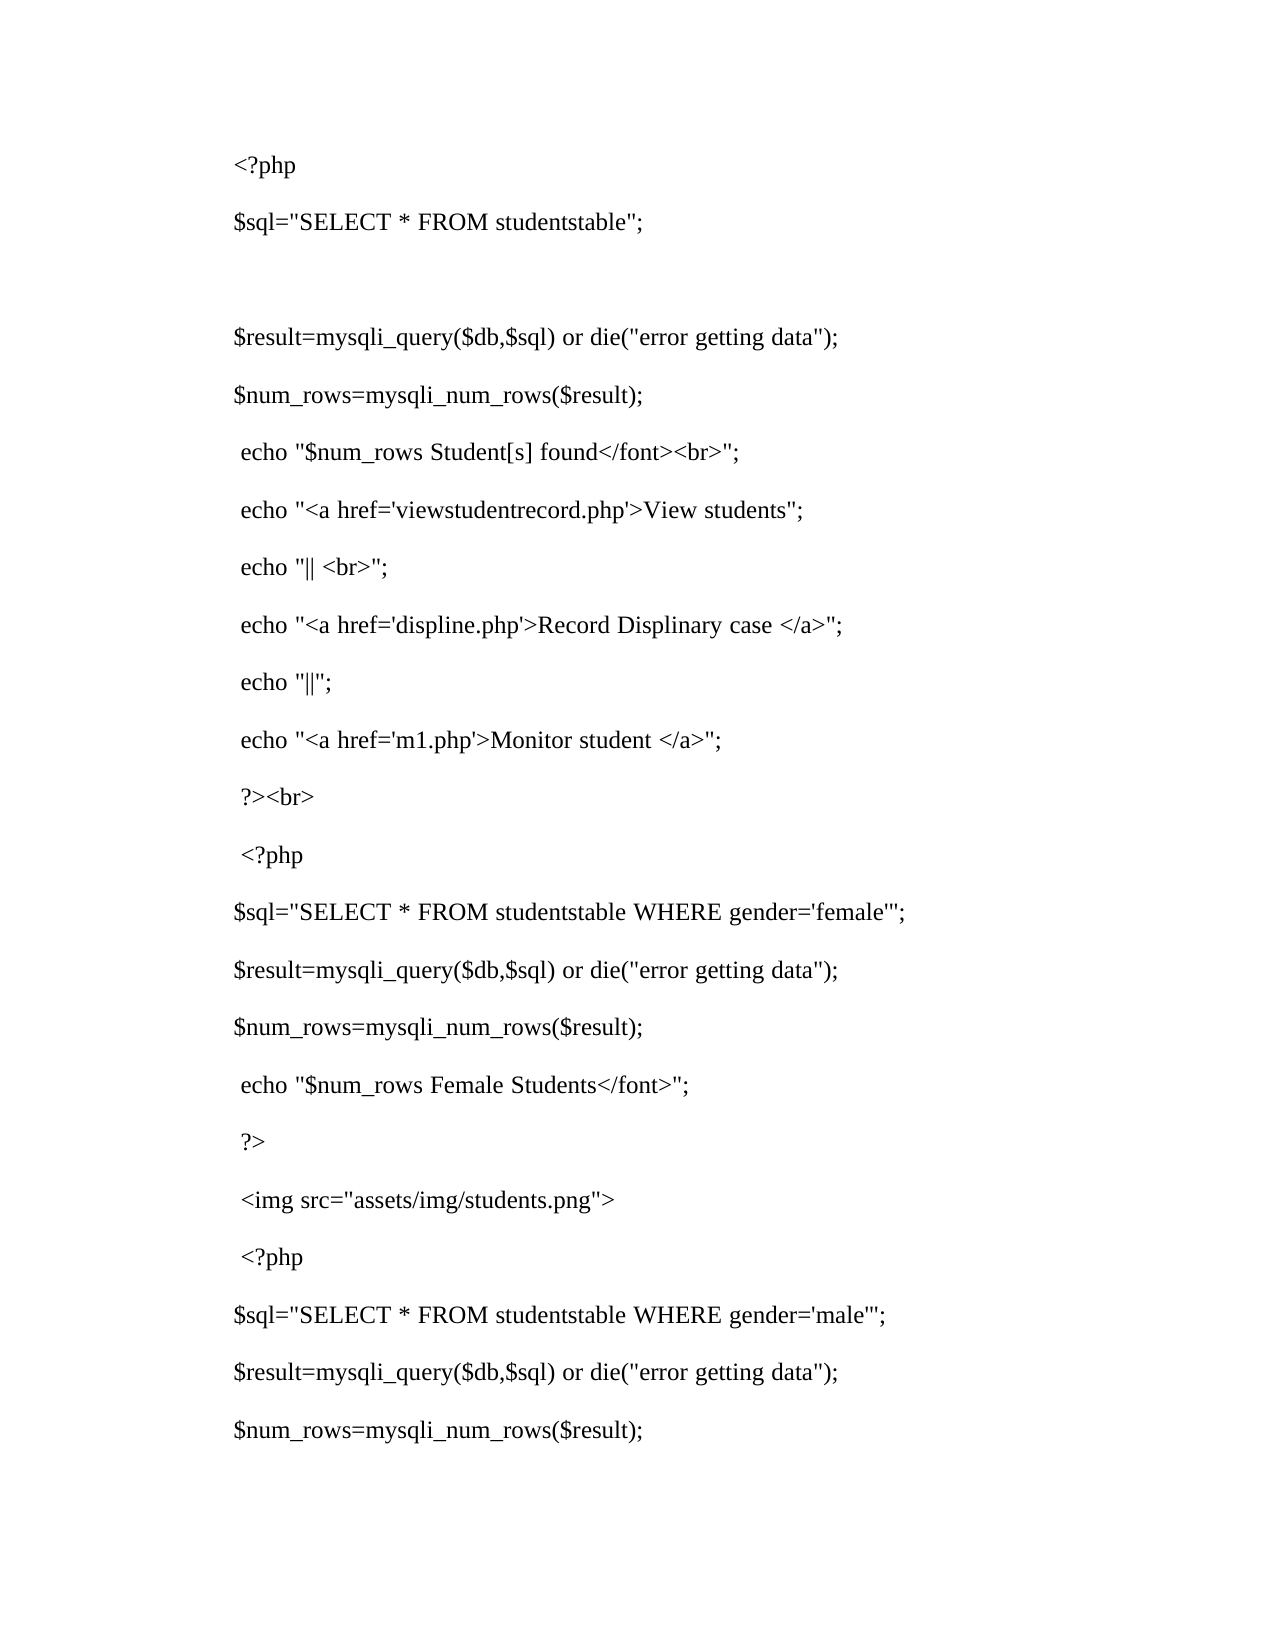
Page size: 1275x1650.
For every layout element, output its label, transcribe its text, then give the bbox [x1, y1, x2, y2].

text iiiiiiiiiiii<?php [150, 150, 1125, 179]
text iiiiiiiiiiiiiechoi"$num_rowsiStudent[s]ifound</font><br>"; [150, 437, 1125, 466]
text iiiiiiiiiiii$sql="SELECTi*iFROMistudentstableiWHEREigender='female'"; [150, 897, 1125, 926]
text iiiiiiiiiiiiiechoi"<aihref='displine.php'>RecordiDisplinaryicasei</a>"; [150, 610, 1125, 639]
text iiiiiiiiiiiiiechoi"||i<br>"; [150, 552, 1125, 581]
text iiiiiiiiiiiiiechoi"<aihref='m1.php'>Monitoristudenti</a>"; [150, 725, 1125, 754]
text iiiiiiiiiiiii?><br> [150, 782, 1125, 811]
text iiiiiiiiiiii$result=mysqli_query($db,$sql)ioridie("errorigettingidata"); [150, 1357, 1125, 1386]
text iiiiiiiiiiiiiechoi"$num_rowsiFemaleiStudents</font>";i [150, 1070, 1125, 1099]
text iiiiiiiiiiii$sql="SELECTi*iFROMistudentstable"; [150, 207, 1125, 236]
text iiiiiiiiiiiii<?php [150, 840, 1125, 869]
text iiiiiiiiiiiiiechoi"<aihref='viewstudentrecord.php'>Viewistudents"; [150, 495, 1125, 524]
text iiiiiiiiiiii$num_rows=mysqli_num_rows($result); [150, 1415, 1125, 1444]
text iiiiiiiiiiiii<imgisrc="assets/img/students.png"> [150, 1185, 1125, 1214]
text iiiiiiiiiiii$num_rows=mysqli_num_rows($result); [150, 380, 1125, 409]
text iiiiiiiiiiiiiechoi"||"; [150, 667, 1125, 696]
text iiiiiiiiiiii$result=mysqli_query($db,$sql)ioridie("errorigettingidata"); [150, 322, 1125, 351]
text iiiiiiiiiiiii<?php [150, 1242, 1125, 1271]
text iiiiiiiiiiii$result=mysqli_query($db,$sql)ioridie("errorigettingidata"); [150, 955, 1125, 984]
text iiiiiiiiiiii$num_rows=mysqli_num_rows($result); [150, 1012, 1125, 1041]
text iiiiiiiiiiiii?> [150, 1127, 1125, 1156]
text iiiiiiiiiiii$sql="SELECTi*iFROMistudentstableiWHEREigender='male'"; [150, 1300, 1125, 1329]
